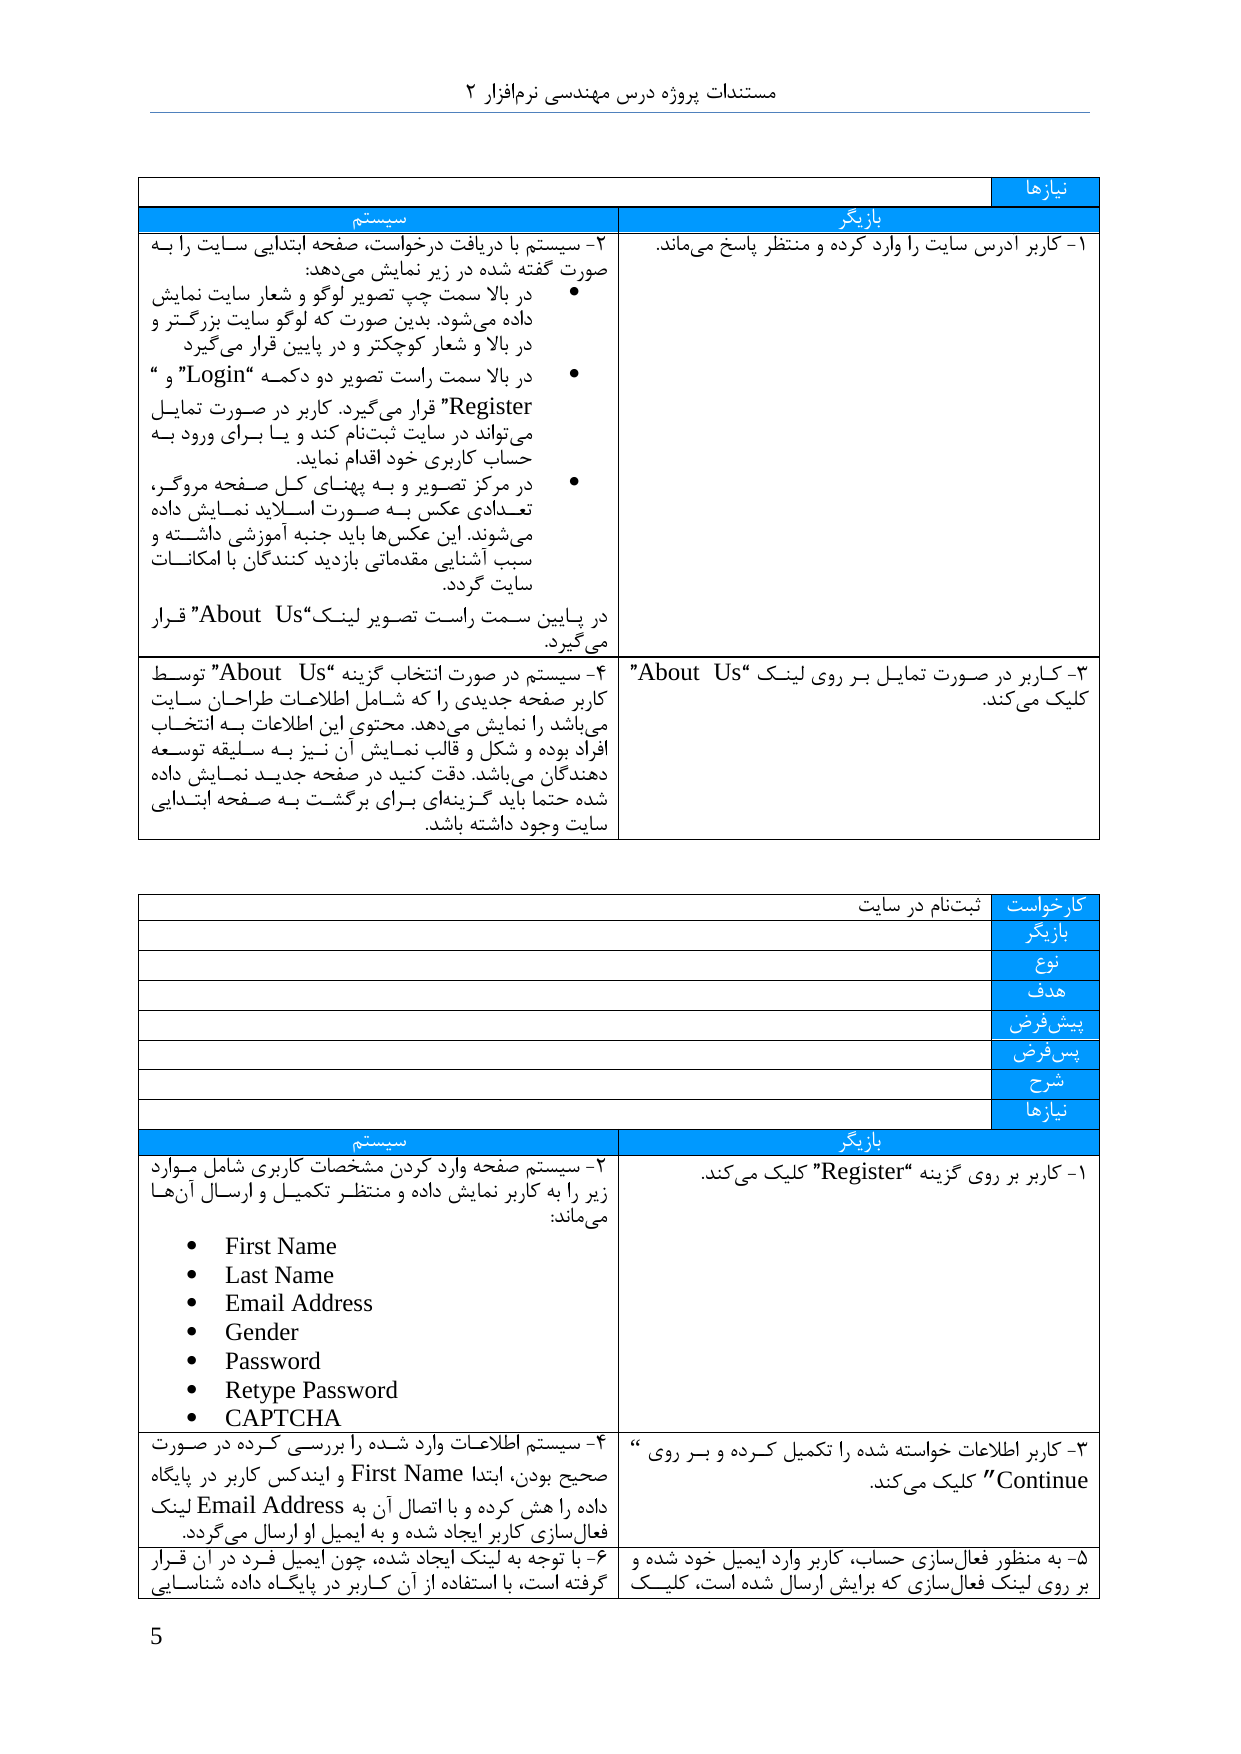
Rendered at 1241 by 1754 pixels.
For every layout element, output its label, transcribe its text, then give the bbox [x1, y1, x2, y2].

table_cell بازیگر [992, 921, 1099, 950]
table_cell نیاز‌ها [992, 178, 1099, 206]
table_cell سیستم [139, 1130, 618, 1155]
table_cell شرح [992, 1070, 1099, 1099]
table_cell بازیگر [619, 1130, 1099, 1155]
table_cell هدف [992, 981, 1099, 1010]
table_cell [139, 1070, 991, 1099]
table_cell 1- کاربر آدرس سایت را وارد کرده و منتظر پاسخ می‌ماند. [619, 234, 1099, 656]
table_cell 2- سیستم با دریافت درخواست، صفحه ابتدایی سایت را به صورت گفته شده در زیر نمایش می‌دهد: در بالا سمت چپ تصویر لوگو و شعار سایت نمایش داده می‌شود. بدین صورت که لوگو سایت بزرگتر و در بالا و شعار کوچکتر و در پایین قرار می‌گیرد در بالا سمت راست تصویر دو دکمه “Login” و “Register” قرار می‌گیرد. کاربر در صورت تمایل می‌تواند در سایت ثبت‌نام کند و یا برای ورود به حساب کاربری خود اقدام نماید. در مرکز تصویر و به پهنای کل صفحه مروگر، تعدادی عکس به صورت اسلاید نمایش داده می‌شوند. این عکس‌ها باید جنبه آموزشی داشته و سبب آشنایی مقدماتی بازدید کنندگان با امکانات سایت گردد. در پایین سمت راست تصویر لینک“About Us” قرار می‌گیرد. [139, 234, 618, 656]
table_cell [139, 1011, 991, 1039]
table_header ثبت‌نام در سایت [139, 895, 991, 920]
table_cell [139, 951, 991, 980]
table_cell [139, 981, 991, 1010]
table_cell 3- کاربر اطلاعات خواسته شده را تکمیل کرده و بر روی “Continue” کلیک می‌کند. [619, 1433, 1099, 1547]
table_cell نوع [992, 951, 1099, 980]
table_header کارخواست [992, 895, 1099, 920]
table_cell پیش‌فرض [992, 1011, 1099, 1039]
table_cell 1- کاربر بر روی گزینه “Register” کلیک می‌کند. [619, 1156, 1099, 1432]
table_cell پس‌فرض [992, 1041, 1099, 1069]
table_cell [139, 178, 991, 206]
table_cell 4- سیستم اطلاعات وارد شده را بررسی کرده در صورت صحیح بودن، ابتدا First Name و ایندکس کاربر در پایگاه داده را هش کرده و با اتصال آن به Email Address لینک فعال‌سازی کاربر ایجاد شده و به ایمیل او ارسال می‎‌گردد. [139, 1433, 618, 1547]
table_cell [139, 1100, 991, 1129]
table_cell [139, 921, 991, 950]
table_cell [139, 1548, 618, 1598]
table_cell [139, 1041, 991, 1069]
table_cell سیستم [139, 208, 618, 232]
table_cell نیاز‌ها [992, 1100, 1099, 1129]
table_cell بازیگر [619, 208, 1099, 232]
table_cell 4- سیستم در صورت انتخاب گزینه “About Us” توسط کاربر صفحه جدیدی را که شامل اطلاعات طراحان سایت می‌باشد را نمایش می‌دهد. محتوی این اطلاعات به انتخاب افراد بوده و شکل و قالب نمایش آن نیز به سلیقه توسعه دهندگان می‌باشد. دقت کنید در صفحه جدید نمایش داده شده حتما باید گزینه‌ای برای برگشت به صفحه ابتدایی سایت وجود داشته باشد. [139, 658, 618, 839]
table_cell 2- سیستم صفحه وارد کردن مشخصات کاربری شامل موارد زیر را به کاربر نمایش داده و منتظر تکمیل و ارسال آن‌ها می‌ماند: First Name Last Name Email Address Gender Password Retype Password CAPTCHA [139, 1156, 618, 1432]
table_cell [619, 1548, 1099, 1598]
table_cell 3- کاربر در صورت تمایل بر روی لینک “About Us” کلیک می‌کند. [619, 658, 1099, 839]
